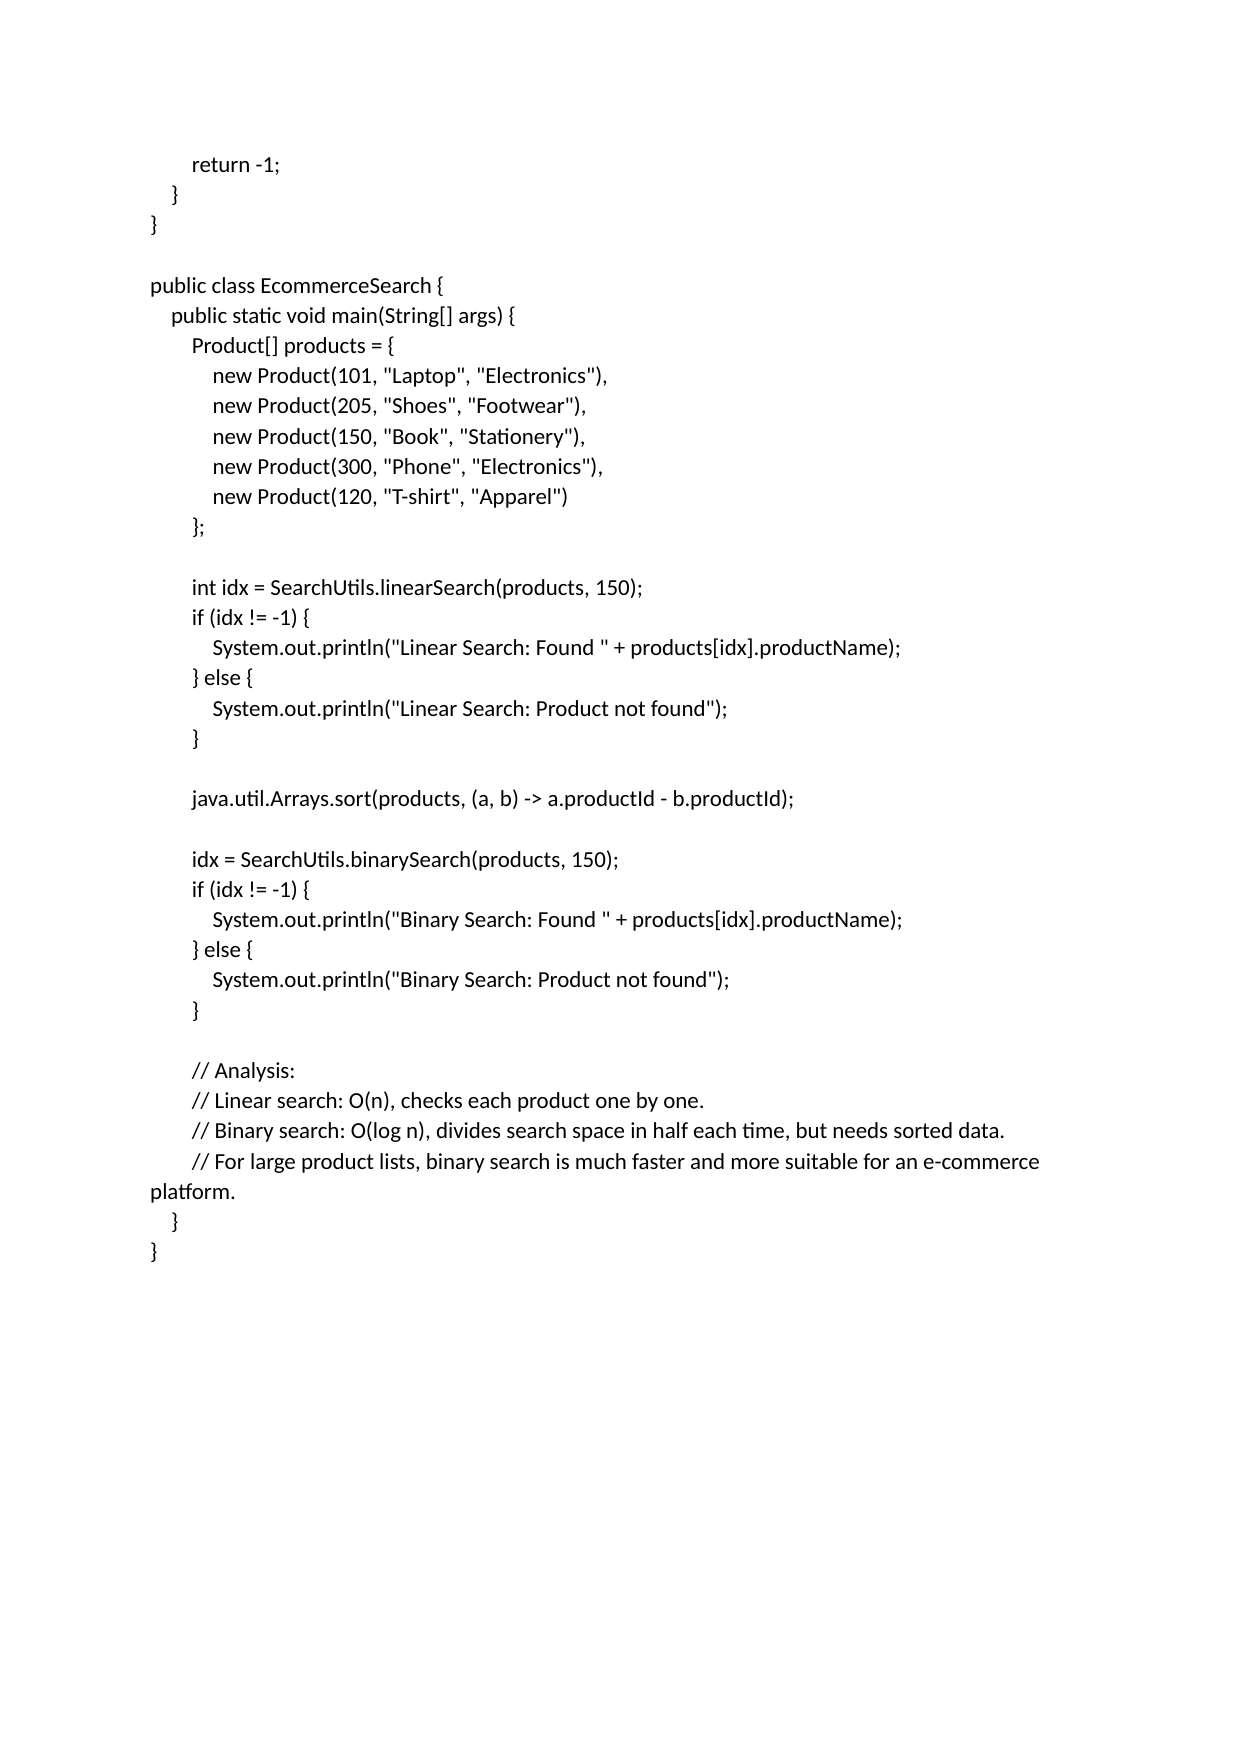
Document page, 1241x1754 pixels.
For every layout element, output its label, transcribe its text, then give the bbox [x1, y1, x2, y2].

text } [150, 996, 1090, 1024]
text System.out.println("Linear Search: Product not found"); [150, 694, 1090, 722]
text System.out.println("Binary Search: Product not found"); [150, 966, 1090, 994]
text java.util.Arrays.sort(products, (a, b) -> a.productId - b.productId); [150, 784, 1090, 812]
text } [150, 1207, 1090, 1235]
text } else { [150, 663, 1090, 692]
text int idx = SearchUtils.linearSearch(products, 150); [150, 573, 1090, 601]
text Product[] products = { [150, 331, 1090, 359]
text public static void main(String[] args) { [150, 301, 1090, 329]
text System.out.println("Linear Search: Found " + products[idx].productName); [150, 633, 1090, 661]
text } [150, 210, 1090, 238]
text if (idx != -1) { [150, 875, 1090, 903]
text // Analysis: [150, 1056, 1090, 1084]
text idx = SearchUtils.binarySearch(products, 150); [150, 845, 1090, 873]
text } else { [150, 935, 1090, 963]
text }; [150, 512, 1090, 541]
text return -1; [150, 150, 1090, 178]
text // Binary search: O(log n), divides search space in half each time, but needs sorted data. [150, 1117, 1090, 1145]
text new Product(120, "T-shirt", "Apparel") [150, 482, 1090, 510]
text public class EcommerceSearch { [150, 271, 1090, 299]
text } [150, 1237, 1090, 1266]
text } [150, 724, 1090, 752]
text if (idx != -1) { [150, 603, 1090, 631]
text new Product(150, "Book", "Stationery"), [150, 422, 1090, 450]
text } [150, 180, 1090, 208]
text new Product(205, "Shoes", "Footwear"), [150, 392, 1090, 420]
text new Product(300, "Phone", "Electronics"), [150, 452, 1090, 480]
text // Linear search: O(n), checks each product one by one. [150, 1086, 1090, 1114]
text new Product(101, "Laptop", "Electronics"), [150, 361, 1090, 389]
text // For large product lists, binary search is much faster and more suitable for an e-commerce platform. [150, 1147, 1090, 1205]
text System.out.println("Binary Search: Found " + products[idx].productName); [150, 905, 1090, 933]
